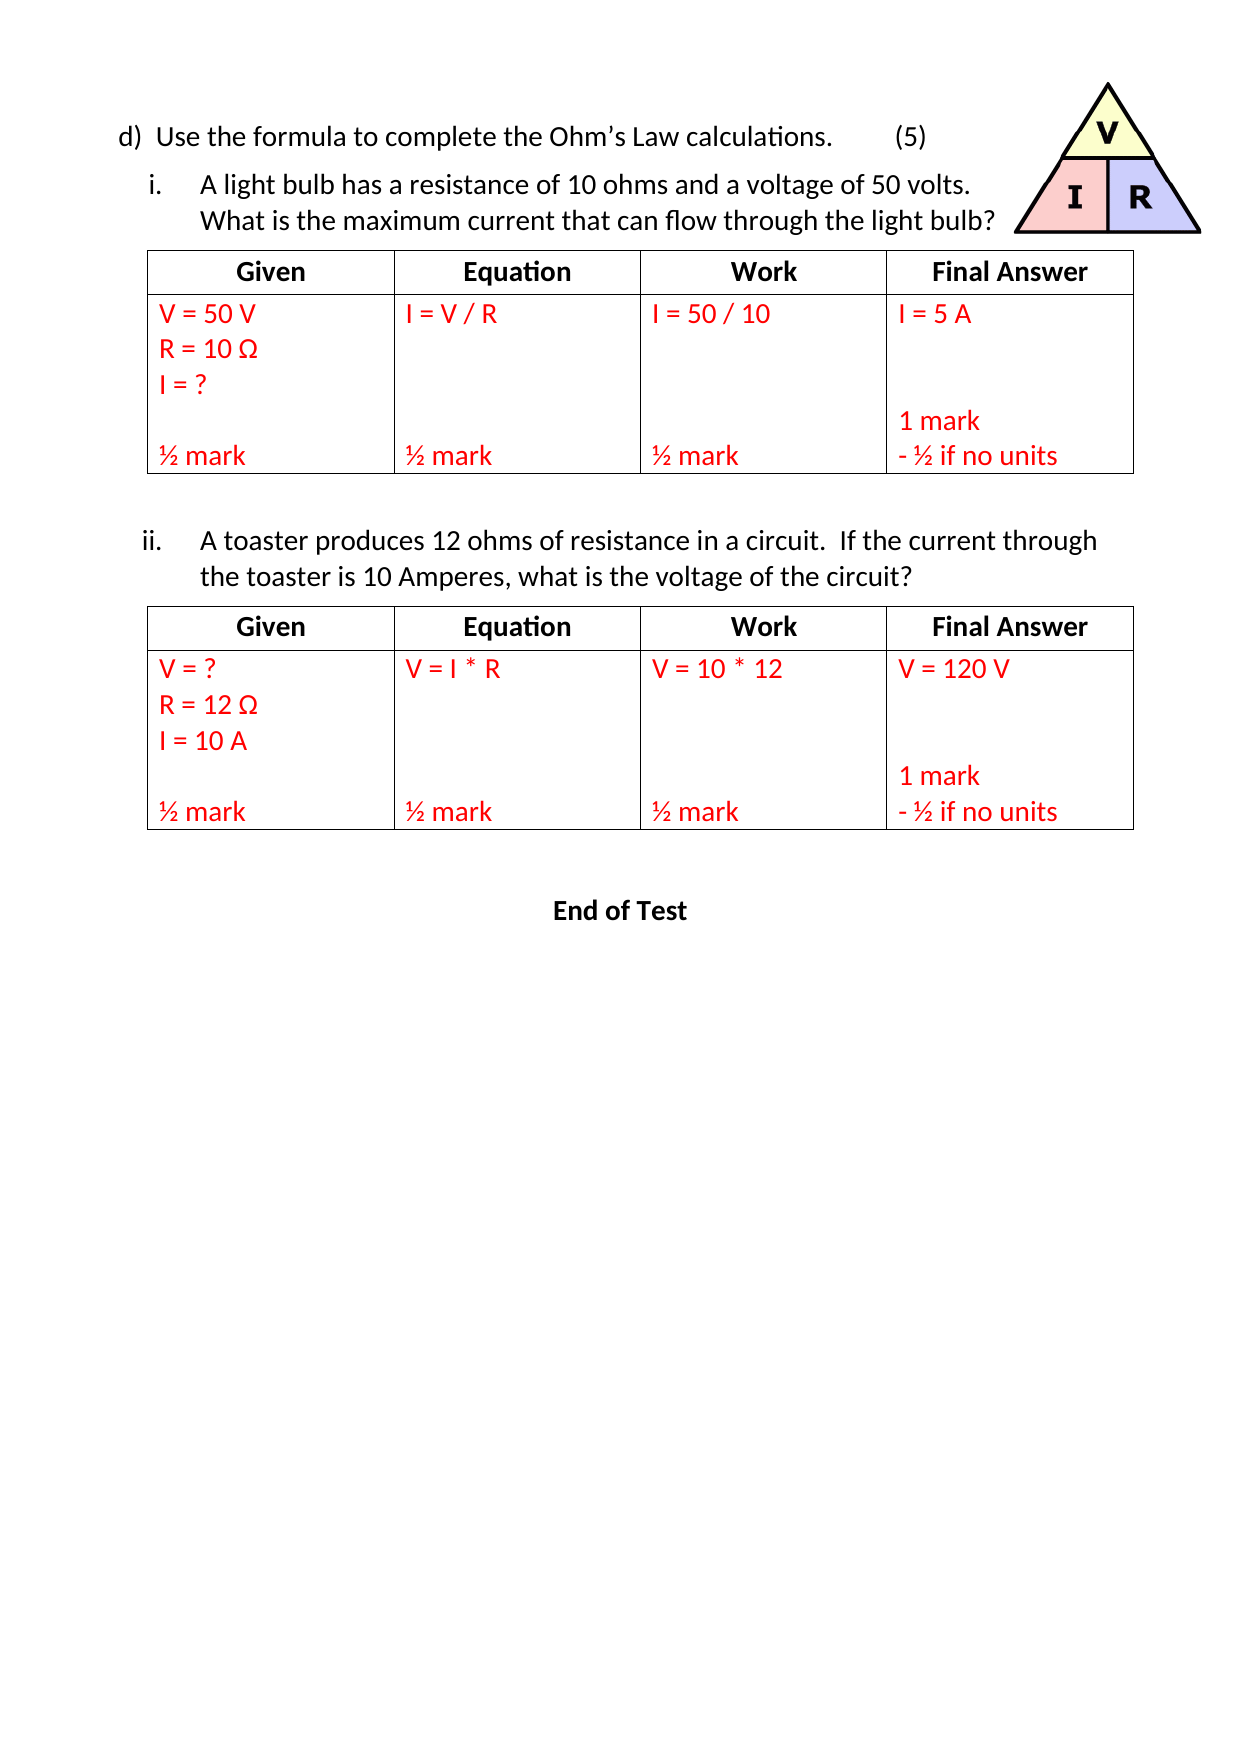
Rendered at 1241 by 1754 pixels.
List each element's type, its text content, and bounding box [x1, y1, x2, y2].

picture [1013, 81, 1202, 234]
table_cell V = 50 V R = 10 Ω I = ? ½ mark [148, 295, 394, 473]
table_header Work [641, 607, 886, 649]
list A light bulb has a resistance of 10 ohms and a voltage of 50 volts. What is the maximum current that can flow through the light bulb? [162, 166, 1122, 237]
table_cell V = ? R = 12 Ω I = 10 A ½ mark [148, 651, 394, 829]
table_cell I = V / R ½ mark [395, 295, 640, 473]
table_header Final Answer [887, 607, 1133, 649]
table_header Equation [395, 607, 640, 649]
table_cell V = I * R ½ mark [395, 651, 640, 829]
table_cell V = 120 V 1 mark - ½ if no units [887, 651, 1133, 829]
text End of Test [118, 892, 1122, 927]
list Use the formula to complete the Ohm’s Law calculations. (5) [118, 118, 1013, 154]
table_header Final Answer [887, 251, 1133, 294]
table_header Equation [395, 251, 640, 294]
table_cell I = 5 A 1 mark - ½ if no units [887, 295, 1133, 473]
list A toaster produces 12 ohms of resistance in a circuit. If the current through the toaster is 10 Amperes, what is the voltage of the circuit? [162, 522, 1122, 593]
table_header Work [641, 251, 886, 294]
table_header Given [148, 251, 394, 294]
table_cell I = 50 / 10 ½ mark [641, 295, 886, 473]
table_cell V = 10 * 12 ½ mark [641, 651, 886, 829]
table_header Given [148, 607, 394, 649]
